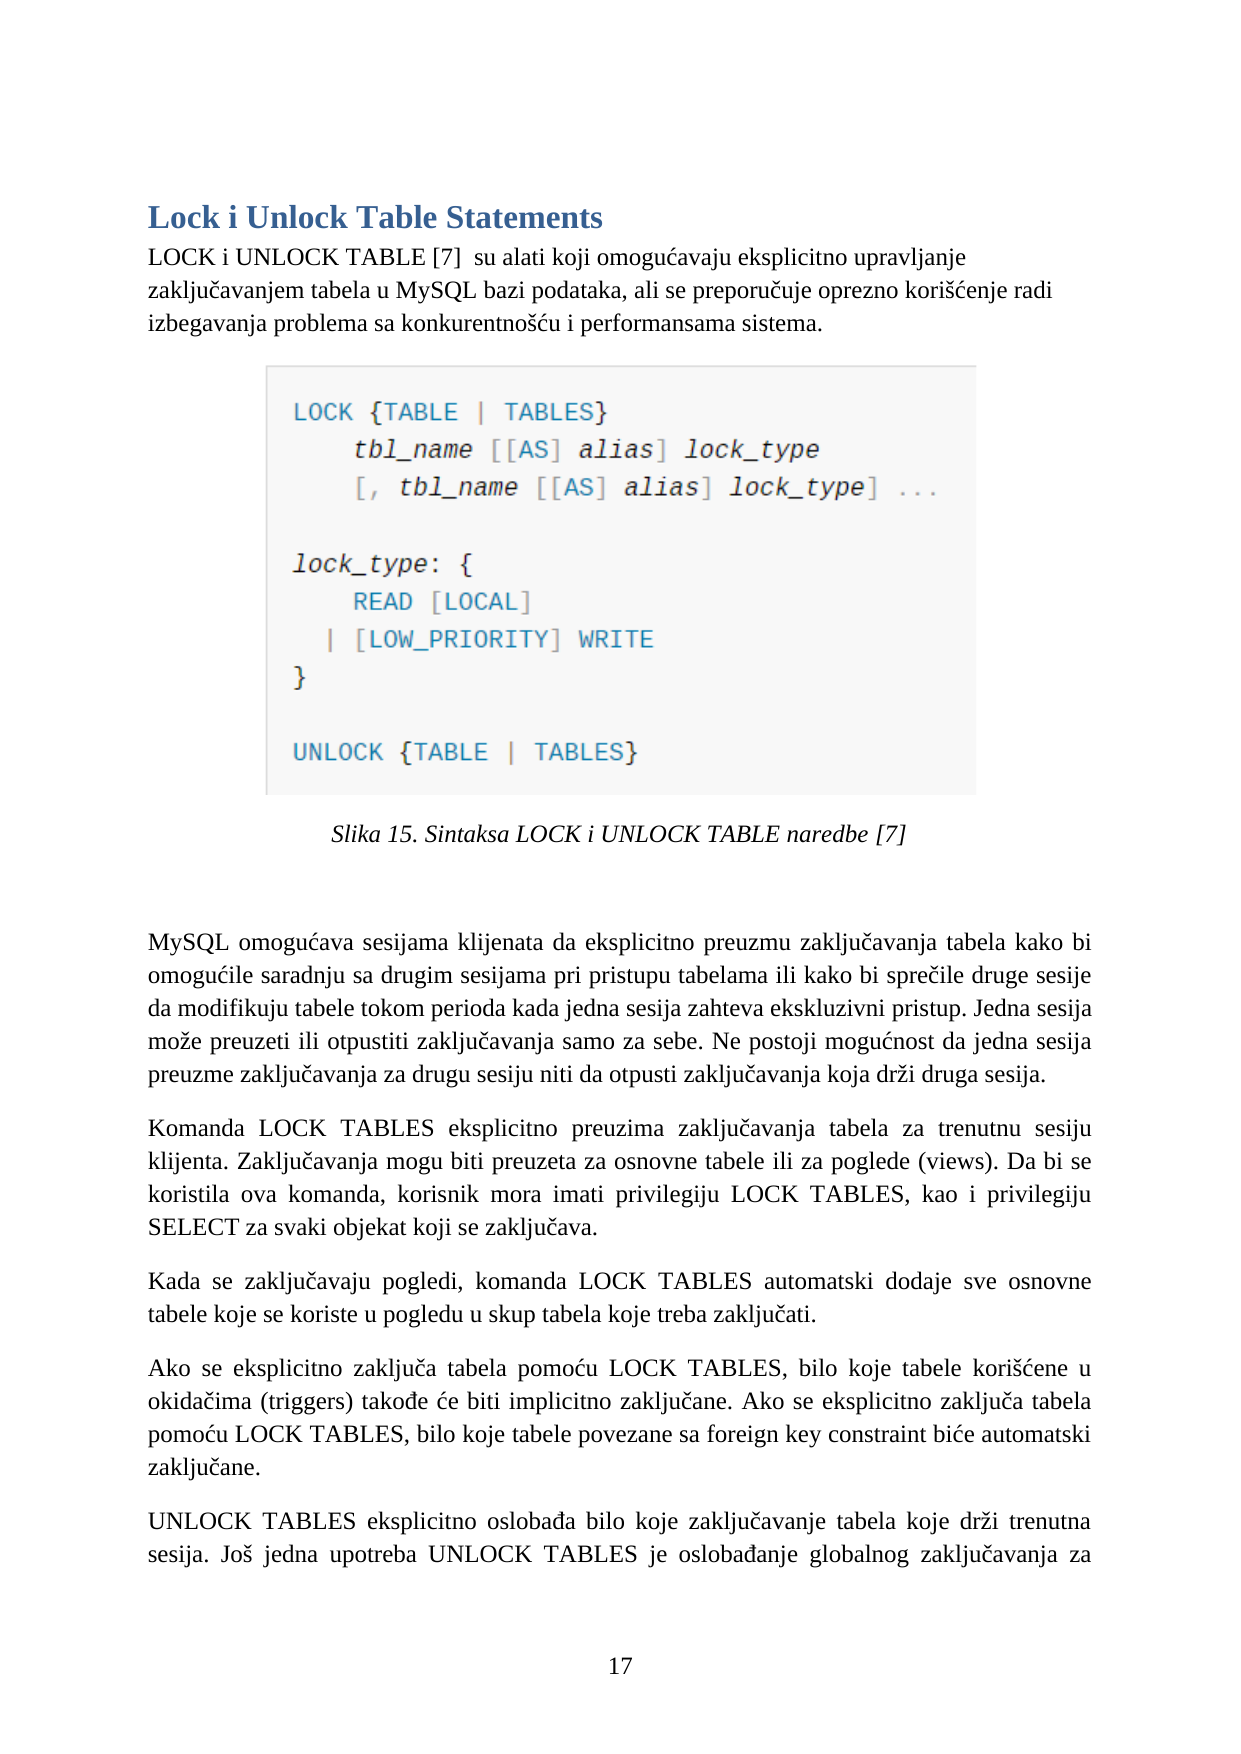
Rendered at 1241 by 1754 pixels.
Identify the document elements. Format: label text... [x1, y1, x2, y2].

text Komanda LOCK TABLES eksplicitno preuzima zaključavanja tabela za trenutnu sesiju klijenta. Zaključavanja mogu biti preuzeta za osnovne tabele ili za poglede (views). Da bi se koristila ova komanda, korisnik mora imati privilegiju LOCK TABLES, kao i privilegiju SELECT za svaki objekat koji se zaključava. [148, 1113, 1093, 1241]
text Ako se eksplicitno zaključa tabela pomoću LOCK TABLES, bilo koje tabele korišćene u okidačima (triggers) takođe će biti implicitno zaključane. Ako se eksplicitno zaključa tabela pomoću LOCK TABLES, bilo koje tabele povezane sa foreign key constraint biće automatski zaključane. [148, 1353, 1093, 1481]
picture [263, 361, 977, 795]
text Kada se zaključavaju pogledi, komanda LOCK TABLES automatski dodaje sve osnovne tabele koje se koriste u pogledu u skup tabela koje treba zaključati. [148, 1266, 1093, 1328]
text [148, 1506, 1093, 1568]
text Slika 15. Sintaksa LOCK i UNLOCK TABLE naredbe [7] [148, 819, 1093, 848]
text MySQL omogućava sesijama klijenata da eksplicitno preuzmu zaključavanja tabela kako bi omogućile saradnju sa drugim sesijama pri pristupu tabelama ili kako bi sprečile druge sesije da modifikuju tabele tokom perioda kada jedna sesija zahteva ekskluzivni pristup. Jedna sesija može preuzeti ili otpustiti zaključavanja samo za sebe. Ne postoji mogućnost da jedna sesija preuzme zaključavanja za drugu sesiju niti da otpusti zaključavanja koja drži druga sesija. [148, 927, 1093, 1088]
subtitle Lock i Unlock Table Statements [148, 198, 1093, 236]
text LOCK i UNLOCK TABLE [7] su alati koji omogućavaju eksplicitno upravljanje zaključavanjem tabela u MySQL bazi podataka, ali se preporučuje oprezno korišćenje radi izbegavanja problema sa konkurentnošću i performansama sistema. [148, 242, 1093, 336]
